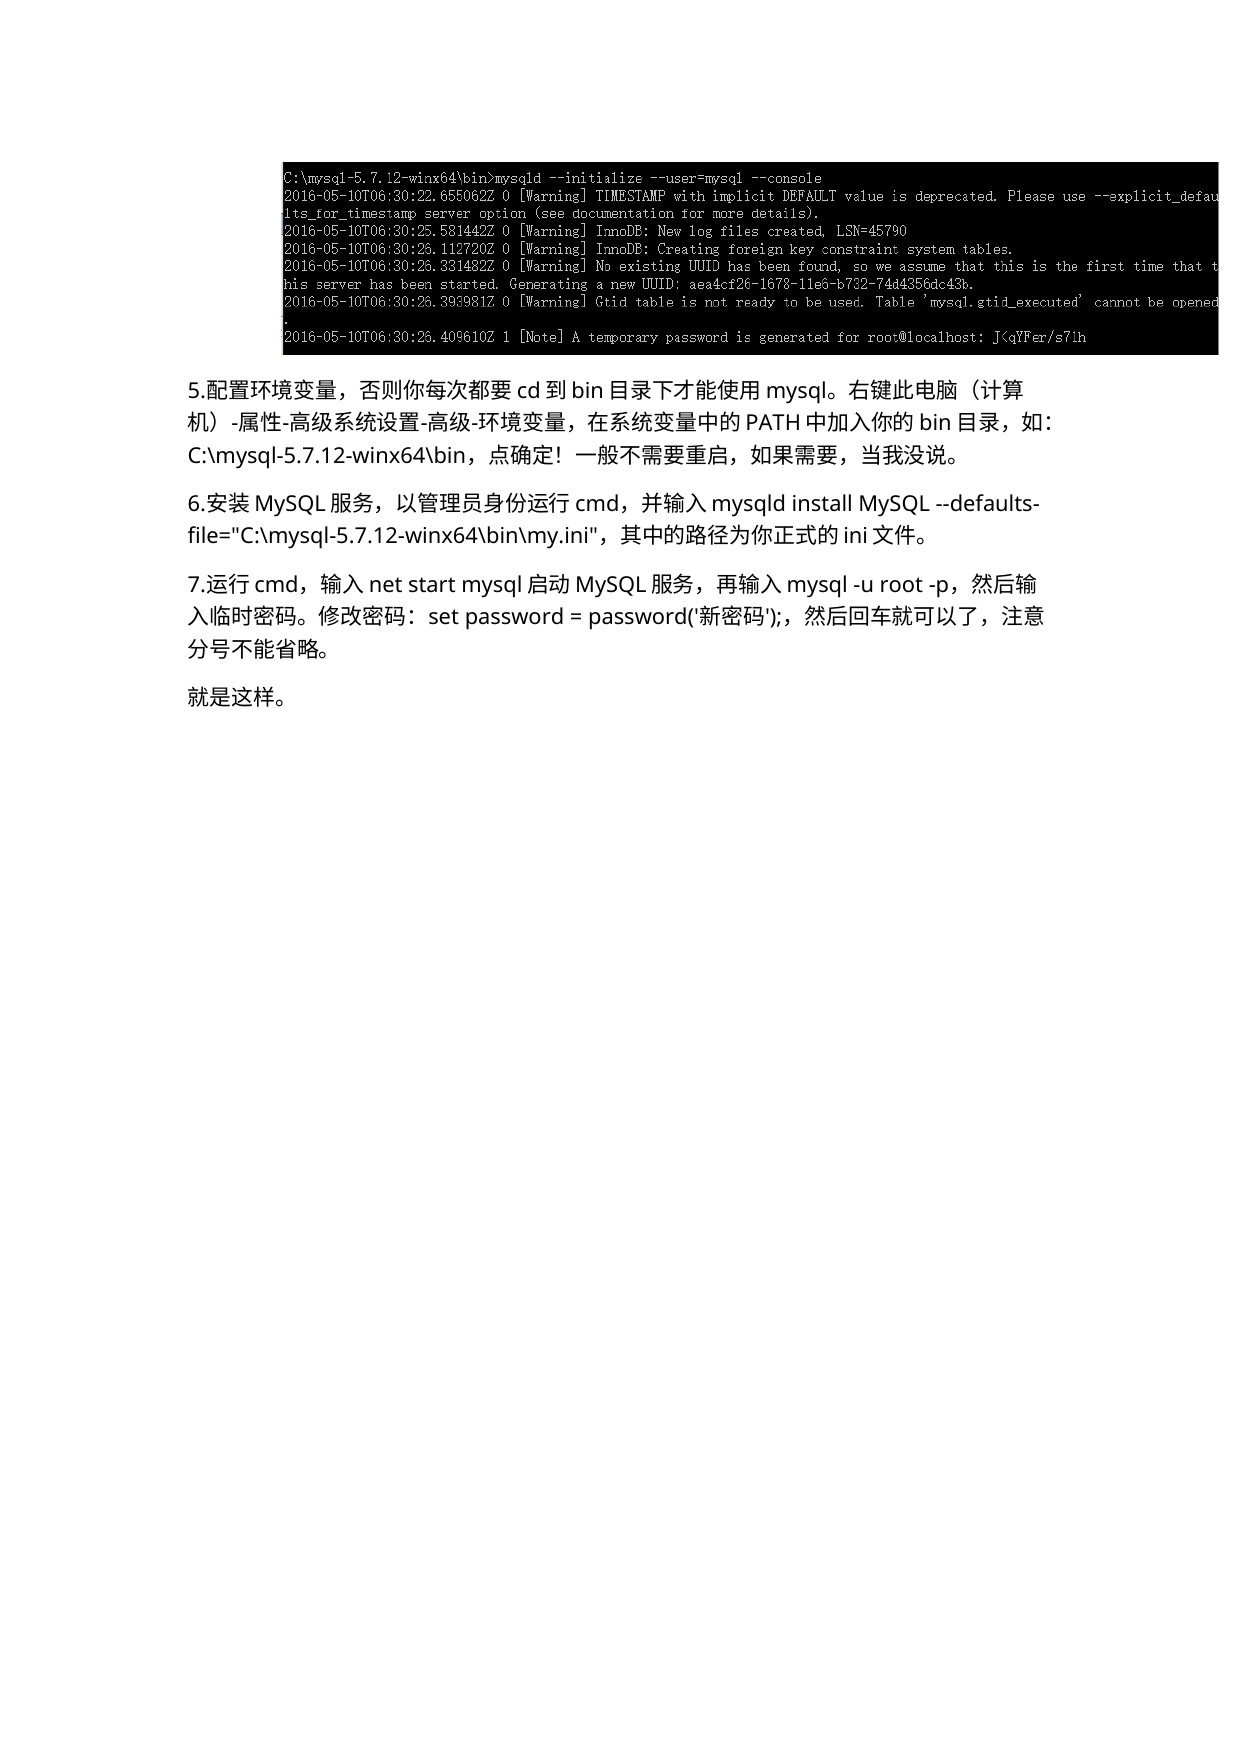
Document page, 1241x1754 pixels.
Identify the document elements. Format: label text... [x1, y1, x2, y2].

text 5.配置环境变量，否则你每次都要cd到bin目录下才能使用mysql。右键此电脑（计算机）-属性-高级系统设置-高级-环境变量，在系统变量中的PATH中加入你的bin目录，如：C:\mysql-5.7.12-winx64\bin，点确定！一般不需要重启，如果需要，当我没说。 [187, 373, 1053, 470]
picture [281, 162, 1219, 355]
text 7.运行cmd，输入net start mysql启动MySQL服务，再输入mysql -u root -p，然后输入临时密码。修改密码：set password = password('新密码');，然后回车就可以了，注意分号不能省略。 [187, 566, 1053, 664]
text 6.安装MySQL服务，以管理员身份运行cmd，并输入mysqld install MySQL --defaults-file="C:\mysql-5.7.12-winx64\bin\my.ini"，其中的路径为你正式的ini文件。 [187, 486, 1053, 551]
text 就是这样。 [187, 679, 1053, 712]
